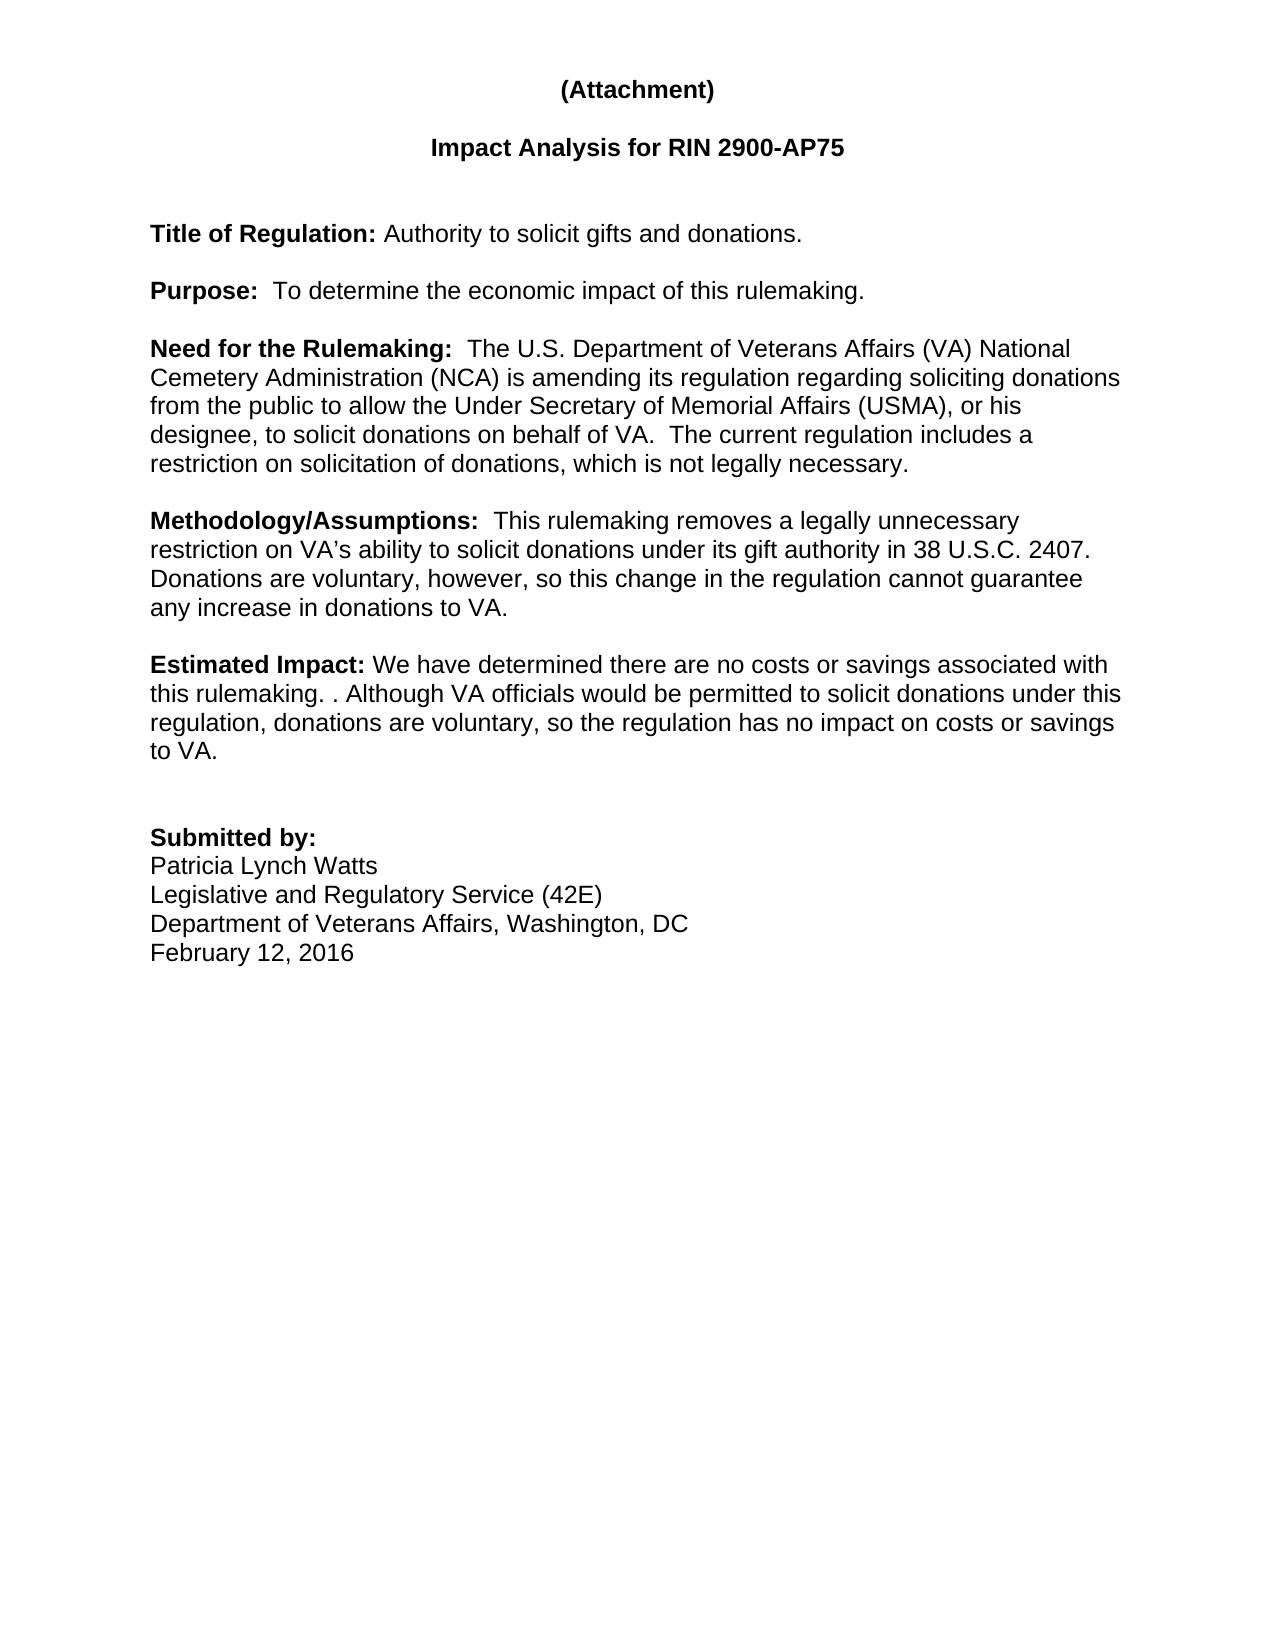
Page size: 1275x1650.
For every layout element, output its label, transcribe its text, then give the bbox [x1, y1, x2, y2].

text Methodology/Assumptions: This rulemaking removes a legally unnecessary restriction on VA’s ability to solicit donations under its gift authority in 38 U.S.C. 2407. Donations are voluntary, however, so this change in the regulation cannot guarantee any increase in donations to VA. [150, 506, 1125, 621]
text Submitted by: [150, 822, 1125, 851]
text (Attachment) [150, 75, 1125, 104]
text Legislative and Regulatory Service (42E) [150, 880, 1125, 909]
text Purpose: To determine the economic impact of this rulemaking. [150, 276, 1125, 305]
text February 12, 2016 [150, 937, 1125, 966]
text Patricia Lynch Watts [150, 851, 1125, 880]
text Need for the Rulemaking: The U.S. Department of Veterans Affairs (VA) National Cemetery Administration (NCA) is amending its regulation regarding soliciting donations from the public to allow the Under Secretary of Memorial Affairs (USMA), or his designee, to solicit donations on behalf of VA. The current regulation includes a restriction on solicitation of donations, which is not legally necessary. [150, 334, 1125, 477]
text Estimated Impact: We have determined there are no costs or savings associated with this rulemaking. . Although VA officials would be permitted to solicit donations under this regulation, donations are voluntary, so the regulation has no impact on costs or savings to VA. [150, 650, 1125, 765]
text Department of Veterans Affairs, Washington, DC [150, 909, 1125, 937]
text Title of Regulation: Authority to solicit gifts and donations. [150, 219, 1125, 247]
text Impact Analysis for RIN 2900-AP75 [150, 132, 1125, 161]
